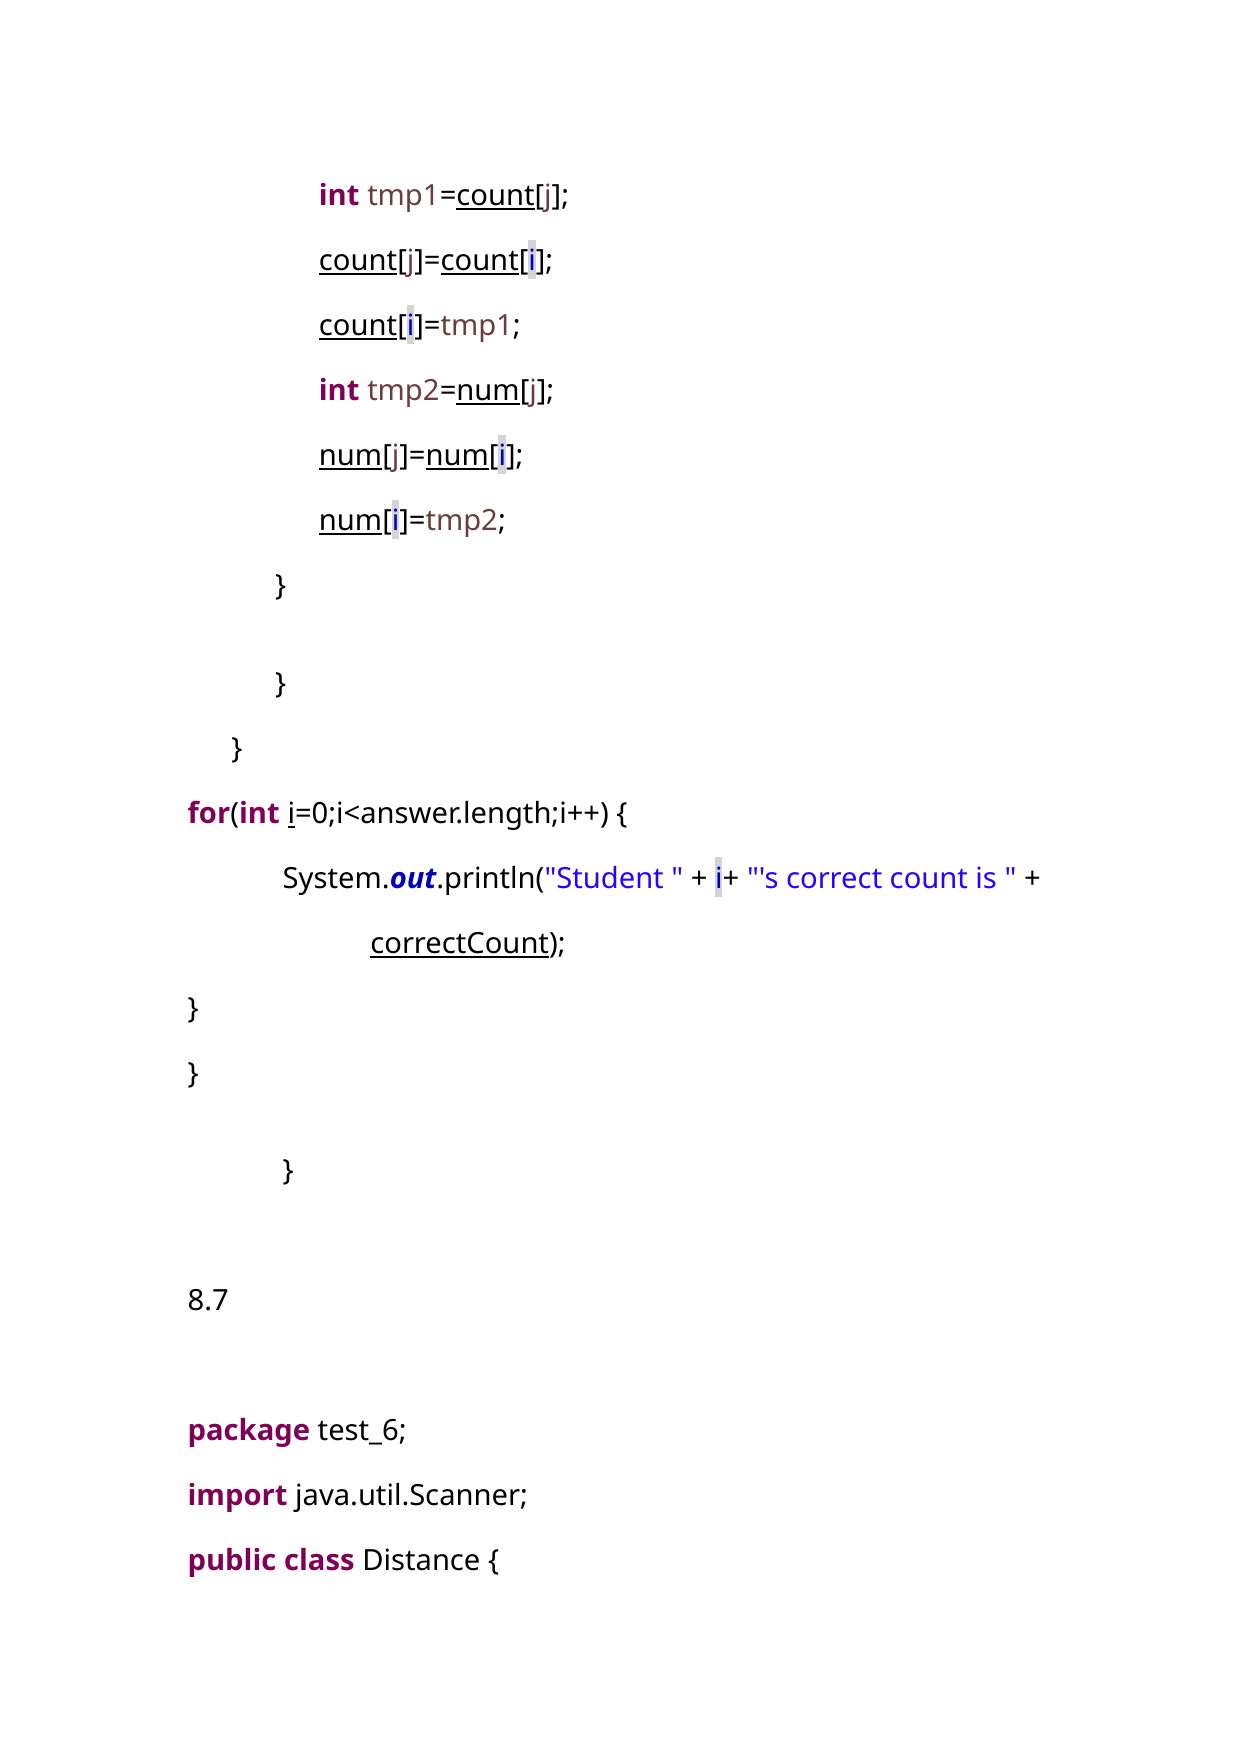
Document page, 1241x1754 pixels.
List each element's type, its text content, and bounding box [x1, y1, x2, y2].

text import java.util.Scanner; [187, 1462, 1053, 1527]
text System.out.println("Student " + i+ "'s correct count is " + [187, 844, 1053, 909]
text } [187, 552, 1053, 617]
text for(int i=0;i<answer.length;i++) { [187, 779, 1053, 844]
text correctCount); [187, 909, 1053, 974]
text count[i]=tmp1; [187, 292, 1053, 357]
text } [187, 974, 1053, 1039]
text public class Distance { [187, 1527, 1053, 1592]
text int tmp2=num[j]; [187, 357, 1053, 422]
text } [187, 1137, 1053, 1202]
text num[i]=tmp2; [187, 487, 1053, 552]
text } [187, 649, 1053, 714]
text 8.7 [187, 1267, 1053, 1332]
text num[j]=num[i]; [187, 422, 1053, 487]
text count[j]=count[i]; [187, 227, 1053, 292]
text package test_6; [187, 1397, 1053, 1462]
text } [187, 714, 1053, 779]
text int tmp1=count[j]; [187, 162, 1053, 227]
text } [187, 1039, 1053, 1104]
